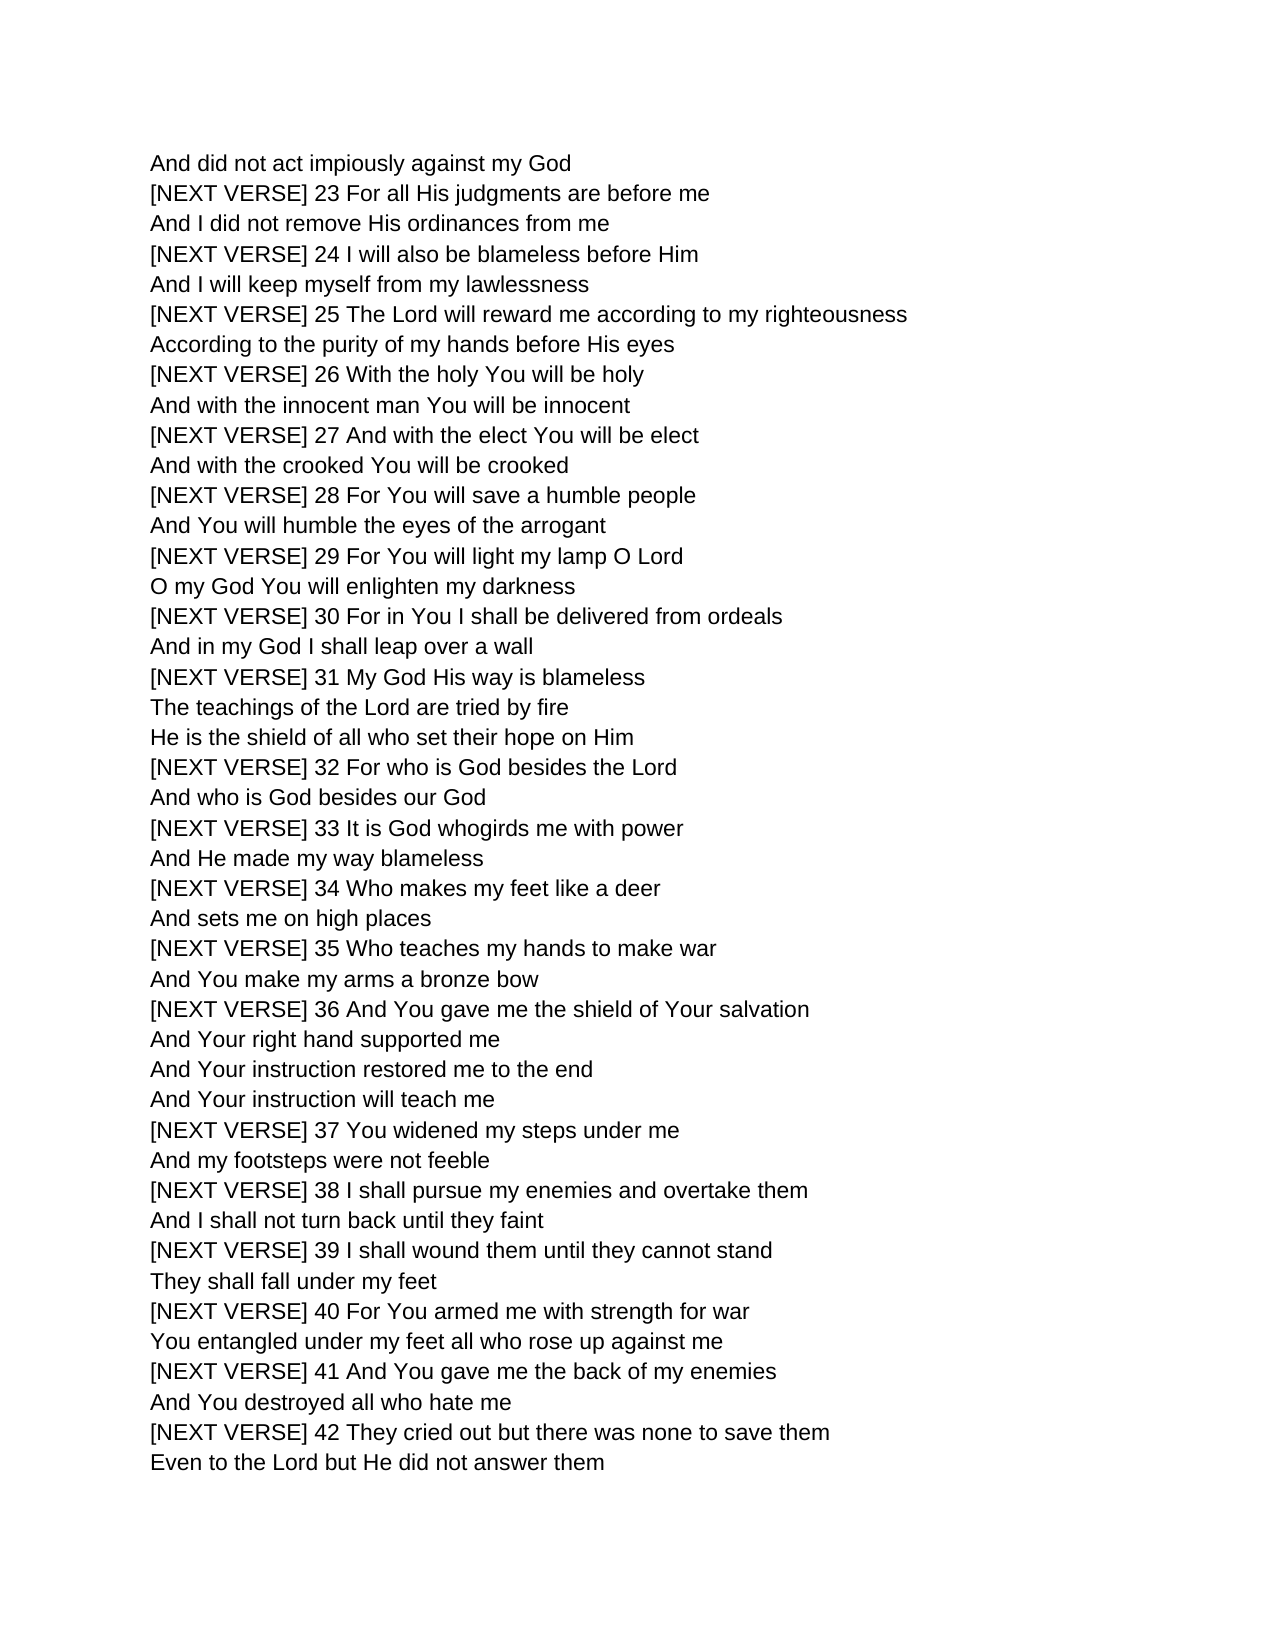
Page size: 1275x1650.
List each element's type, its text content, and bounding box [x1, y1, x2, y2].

text And did not act impiously against my God [150, 150, 1125, 176]
text And with the crooked You will be crooked [150, 452, 1125, 478]
text And Your instruction will teach me [150, 1086, 1125, 1113]
text They shall fall under my feet [150, 1268, 1125, 1294]
text The teachings of the Lord are tried by fire [150, 694, 1125, 720]
text [NEXT VERSE] 23 For all His judgments are before me [150, 180, 1125, 207]
text And He made my way blameless [150, 845, 1125, 871]
text [NEXT VERSE] 27 And with the elect You will be elect [150, 422, 1125, 448]
text And I shall not turn back until they faint [150, 1207, 1125, 1234]
text And Your instruction restored me to the end [150, 1056, 1125, 1083]
text And who is God besides our God [150, 784, 1125, 811]
text According to the purity of my hands before His eyes [150, 331, 1125, 358]
text [NEXT VERSE] 41 And You gave me the back of my enemies [150, 1358, 1125, 1385]
text [NEXT VERSE] 34 Who makes my feet like a deer [150, 875, 1125, 901]
text [NEXT VERSE] 31 My God His way is blameless [150, 663, 1125, 690]
text [NEXT VERSE] 42 They cried out but there was none to save them [150, 1419, 1125, 1445]
text Even to the Lord but He did not answer them [150, 1449, 1125, 1475]
text [NEXT VERSE] 40 For You armed me with strength for war [150, 1298, 1125, 1324]
text And You make my arms a bronze bow [150, 966, 1125, 992]
text [NEXT VERSE] 26 With the holy You will be holy [150, 361, 1125, 388]
text [NEXT VERSE] 38 I shall pursue my enemies and overtake them [150, 1177, 1125, 1203]
text And You destroyed all who hate me [150, 1388, 1125, 1415]
text You entangled under my feet all who rose up against me [150, 1328, 1125, 1354]
text O my God You will enlighten my darkness [150, 573, 1125, 599]
text And Your right hand supported me [150, 1026, 1125, 1052]
text [NEXT VERSE] 30 For in You I shall be delivered from ordeals [150, 603, 1125, 629]
text [NEXT VERSE] 39 I shall wound them until they cannot stand [150, 1237, 1125, 1264]
text And I did not remove His ordinances from me [150, 210, 1125, 237]
text [NEXT VERSE] 32 For who is God besides the Lord [150, 754, 1125, 781]
text [NEXT VERSE] 28 For You will save a humble people [150, 482, 1125, 509]
text [NEXT VERSE] 29 For You will light my lamp O Lord [150, 543, 1125, 569]
text [NEXT VERSE] 35 Who teaches my hands to make war [150, 935, 1125, 962]
text [NEXT VERSE] 33 It is God whogirds me with power [150, 814, 1125, 841]
text And I will keep myself from my lawlessness [150, 271, 1125, 297]
text [NEXT VERSE] 25 The Lord will reward me according to my righteousness [150, 301, 1125, 327]
text And in my God I shall leap over a wall [150, 633, 1125, 660]
text And my footsteps were not feeble [150, 1147, 1125, 1173]
text [NEXT VERSE] 37 You widened my steps under me [150, 1117, 1125, 1143]
text [NEXT VERSE] 24 I will also be blameless before Him [150, 241, 1125, 267]
text He is the shield of all who set their hope on Him [150, 724, 1125, 750]
text And with the innocent man You will be innocent [150, 392, 1125, 418]
text And You will humble the eyes of the arrogant [150, 512, 1125, 539]
text And sets me on high places [150, 905, 1125, 932]
text [NEXT VERSE] 36 And You gave me the shield of Your salvation [150, 996, 1125, 1022]
